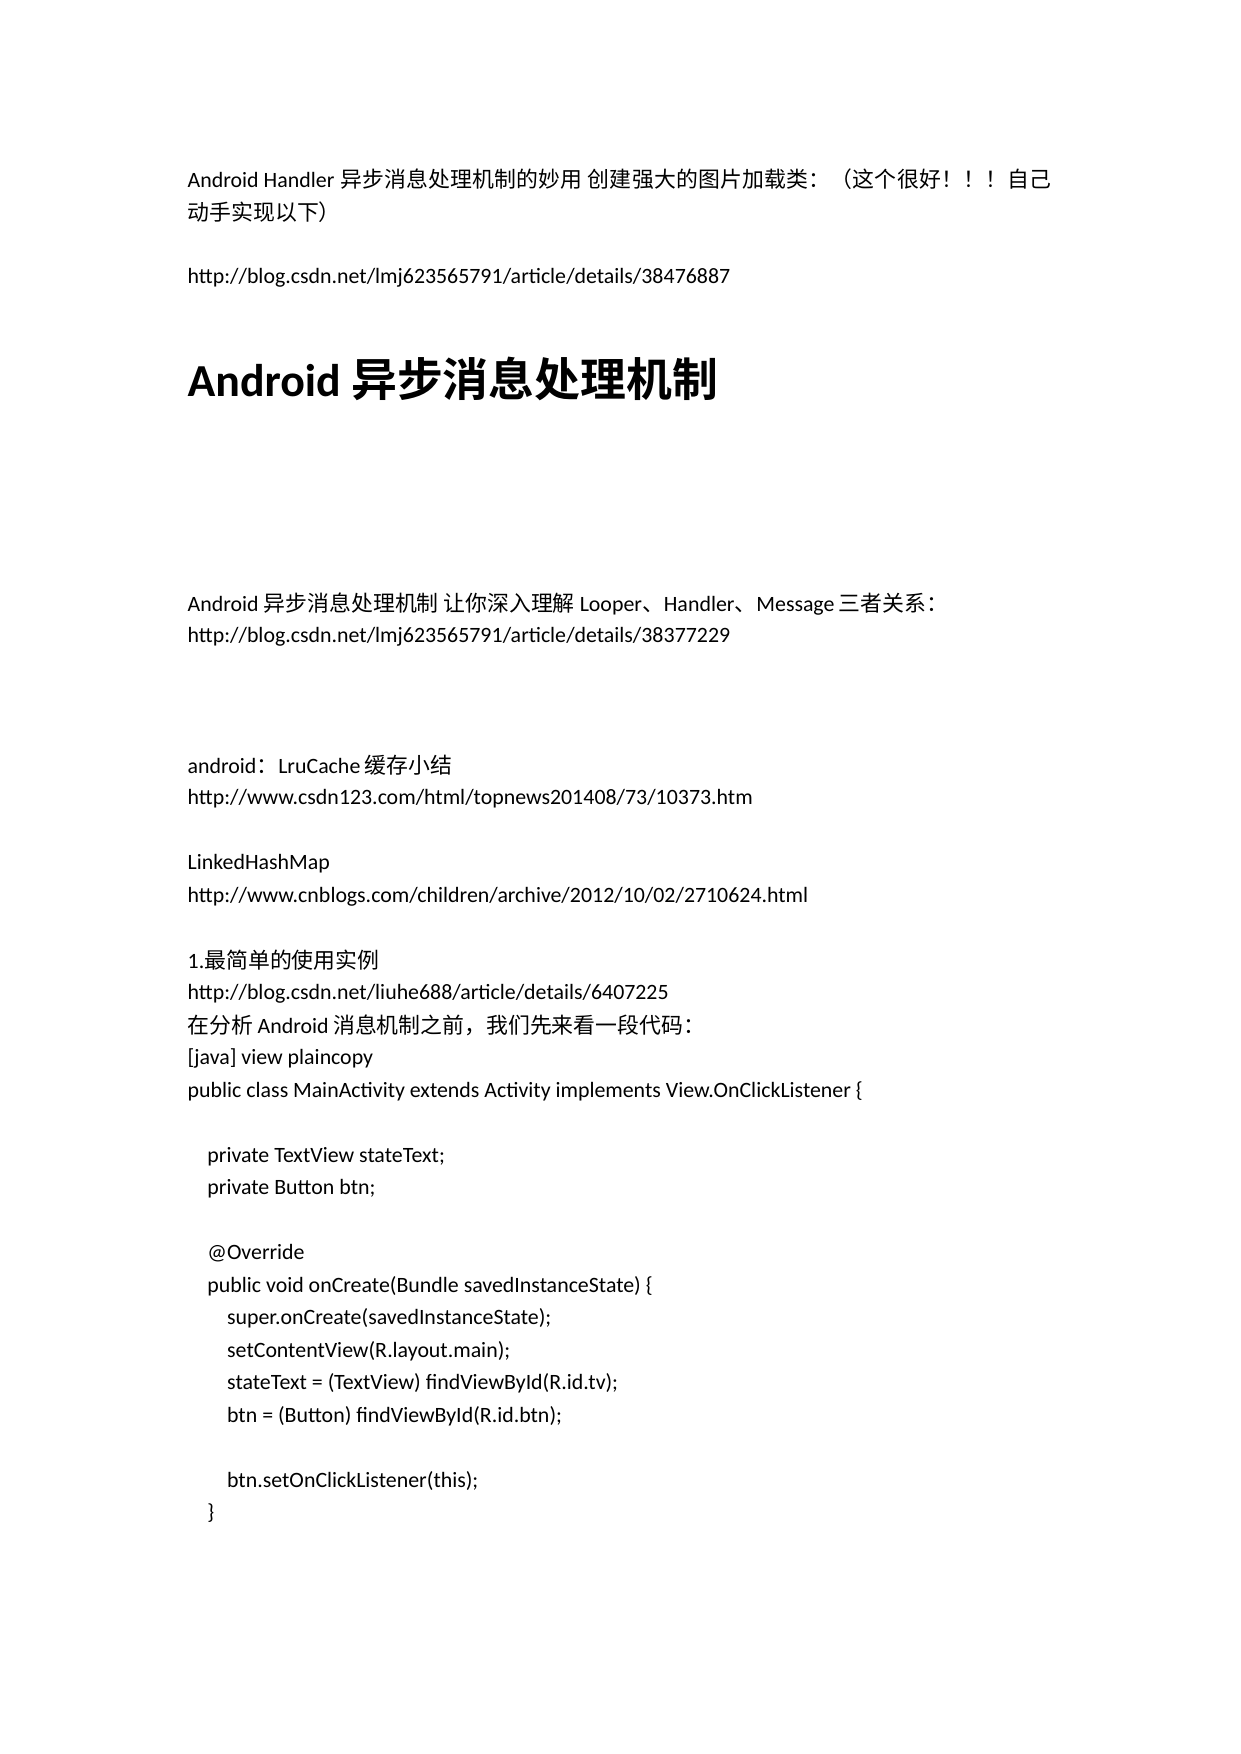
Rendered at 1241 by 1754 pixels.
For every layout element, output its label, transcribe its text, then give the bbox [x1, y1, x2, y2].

text public void onCreate(Bundle savedInstanceState) { [187, 1268, 1053, 1300]
text btn = (Button) findViewById(R.id.btn); [187, 1398, 1053, 1430]
subtitle Android 异步消息处理机制 [187, 327, 1053, 425]
text btn.setOnClickListener(this); [187, 1463, 1053, 1495]
text android：LruCache缓存小结 [187, 748, 1053, 780]
text http://blog.csdn.net/lmj623565791/article/details/38377229 [187, 618, 1053, 650]
text @Override [187, 1235, 1053, 1268]
text setContentView(R.layout.main); [187, 1333, 1053, 1365]
text stateText = (TextView) findViewById(R.id.tv); [187, 1365, 1053, 1398]
text } [187, 1495, 1053, 1528]
text public class MainActivity extends Activity implements View.OnClickListener { [187, 1073, 1053, 1105]
text http://blog.csdn.net/liuhe688/article/details/6407225 [187, 975, 1053, 1008]
text http://blog.csdn.net/lmj623565791/article/details/38476887 [187, 259, 1053, 292]
text http://www.csdn123.com/html/topnews201408/73/10373.htm [187, 780, 1053, 813]
text LinkedHashMap [187, 845, 1053, 878]
text [java] view plaincopy [187, 1040, 1053, 1073]
text private TextView stateText; [187, 1138, 1053, 1170]
text 1.最简单的使用实例 [187, 943, 1053, 975]
text http://www.cnblogs.com/children/archive/2012/10/02/2710624.html [187, 878, 1053, 910]
text super.onCreate(savedInstanceState); [187, 1300, 1053, 1333]
text Android 异步消息处理机制 让你深入理解 Looper、Handler、Message三者关系： [187, 585, 1053, 618]
text 在分析Android消息机制之前，我们先来看一段代码： [187, 1008, 1053, 1040]
text Android Handler 异步消息处理机制的妙用 创建强大的图片加载类：（这个很好！！！自己动手实现以下） [187, 162, 1053, 227]
text private Button btn; [187, 1170, 1053, 1203]
